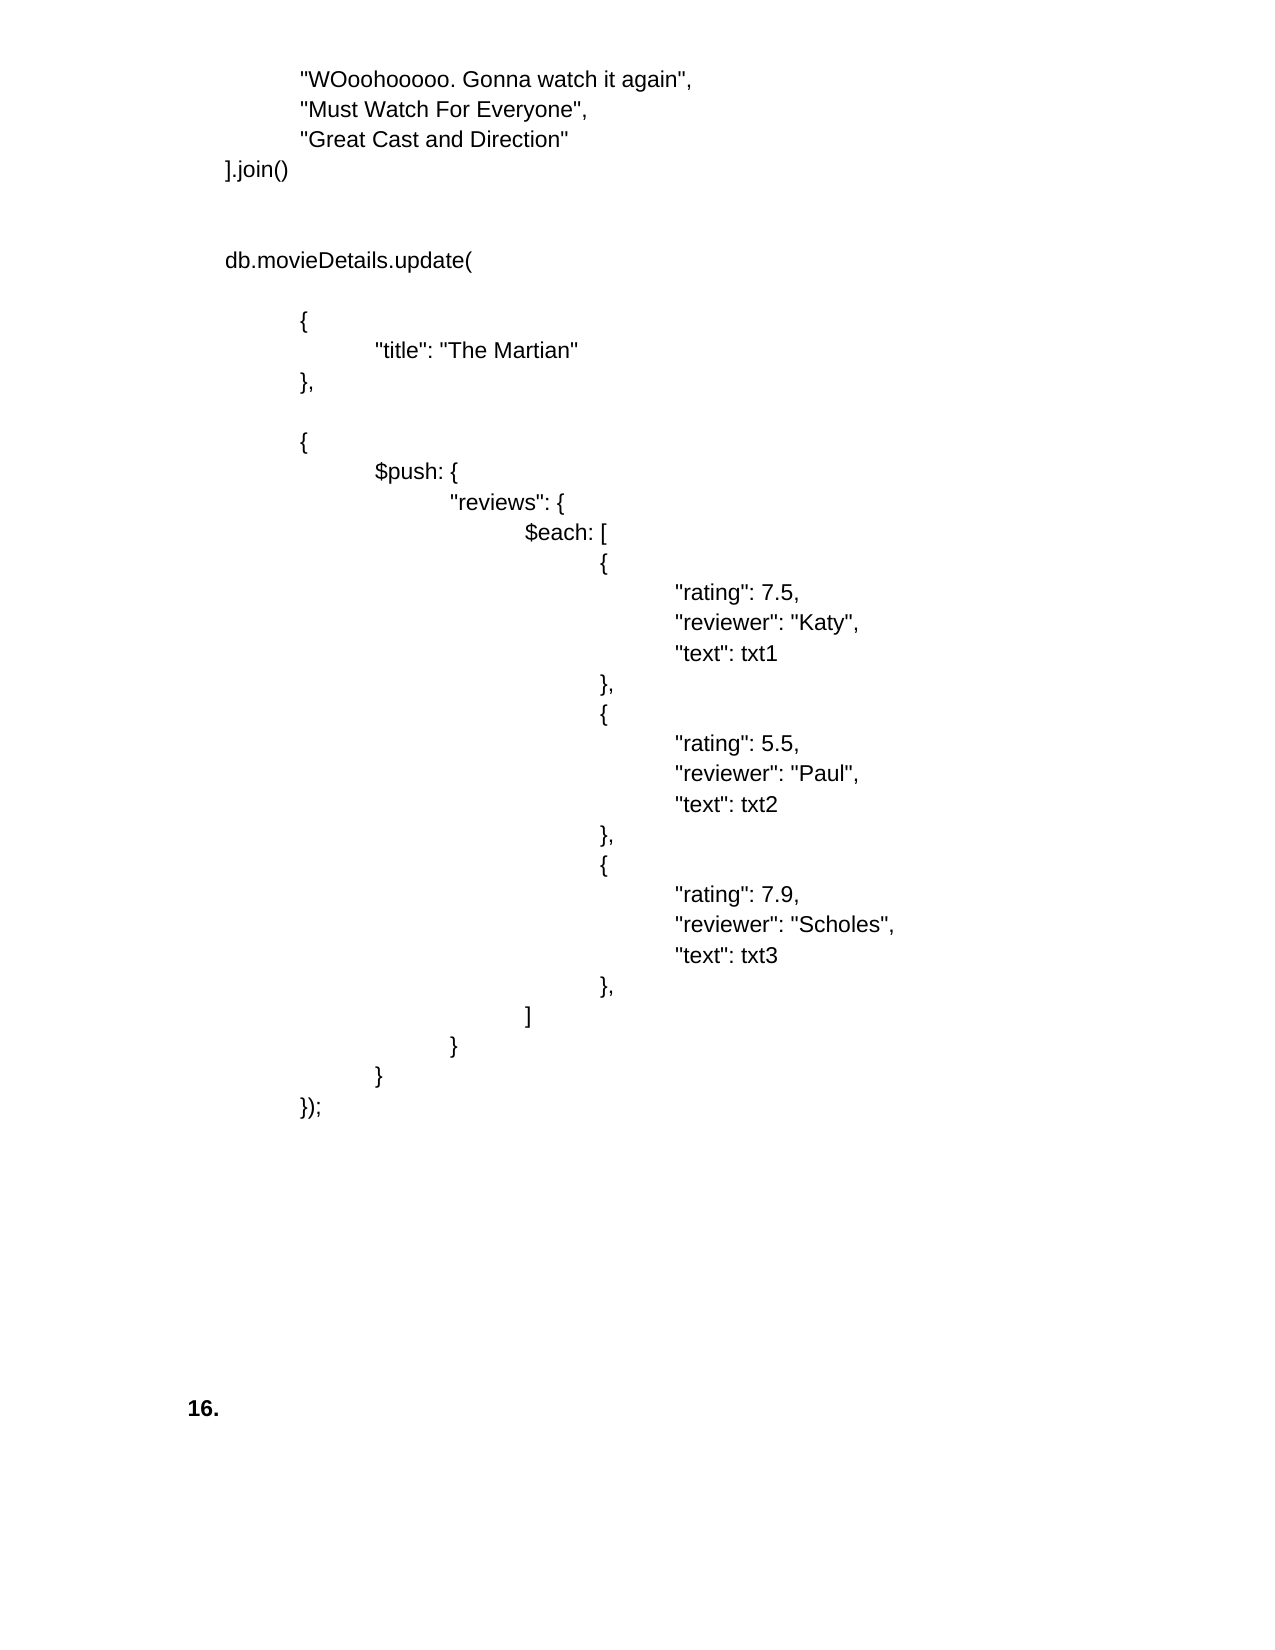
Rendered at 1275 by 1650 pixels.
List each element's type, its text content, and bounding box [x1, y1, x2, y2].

text }, [225, 821, 1181, 847]
text "Must Watch For Everyone", [225, 96, 1181, 122]
text "rating": 7.9, [225, 881, 1181, 908]
text $each: [ [225, 519, 1181, 545]
text "reviewer": "Paul", [225, 760, 1181, 787]
text "rating": 7.5, [225, 579, 1181, 606]
text { [225, 851, 1181, 877]
text { [225, 307, 1181, 334]
text { [225, 428, 1181, 454]
text { [225, 700, 1181, 726]
text "reviewer": "Katy", [225, 609, 1181, 636]
text ] [225, 1002, 1181, 1028]
text }, [225, 368, 1181, 394]
text "text": txt1 [225, 639, 1181, 666]
text } [225, 1032, 1181, 1059]
text "text": txt2 [225, 791, 1181, 817]
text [225, 126, 1181, 152]
text "reviewer": "Scholes", [225, 911, 1181, 938]
text }, [225, 972, 1181, 998]
text }, [225, 670, 1181, 696]
text "reviews": { [225, 488, 1181, 515]
text db.movieDetails.update( [225, 247, 1181, 273]
text "text": txt3 [225, 942, 1181, 968]
text $push: { [225, 458, 1181, 485]
text "rating": 5.5, [225, 730, 1181, 757]
text } [225, 1062, 1181, 1089]
text "WOoohooooo. Gonna watch it again", [225, 66, 1181, 92]
text }); [225, 1093, 1181, 1119]
text { [225, 549, 1181, 575]
text ].join() [225, 156, 1181, 183]
text "title": "The Martian" [225, 337, 1181, 364]
